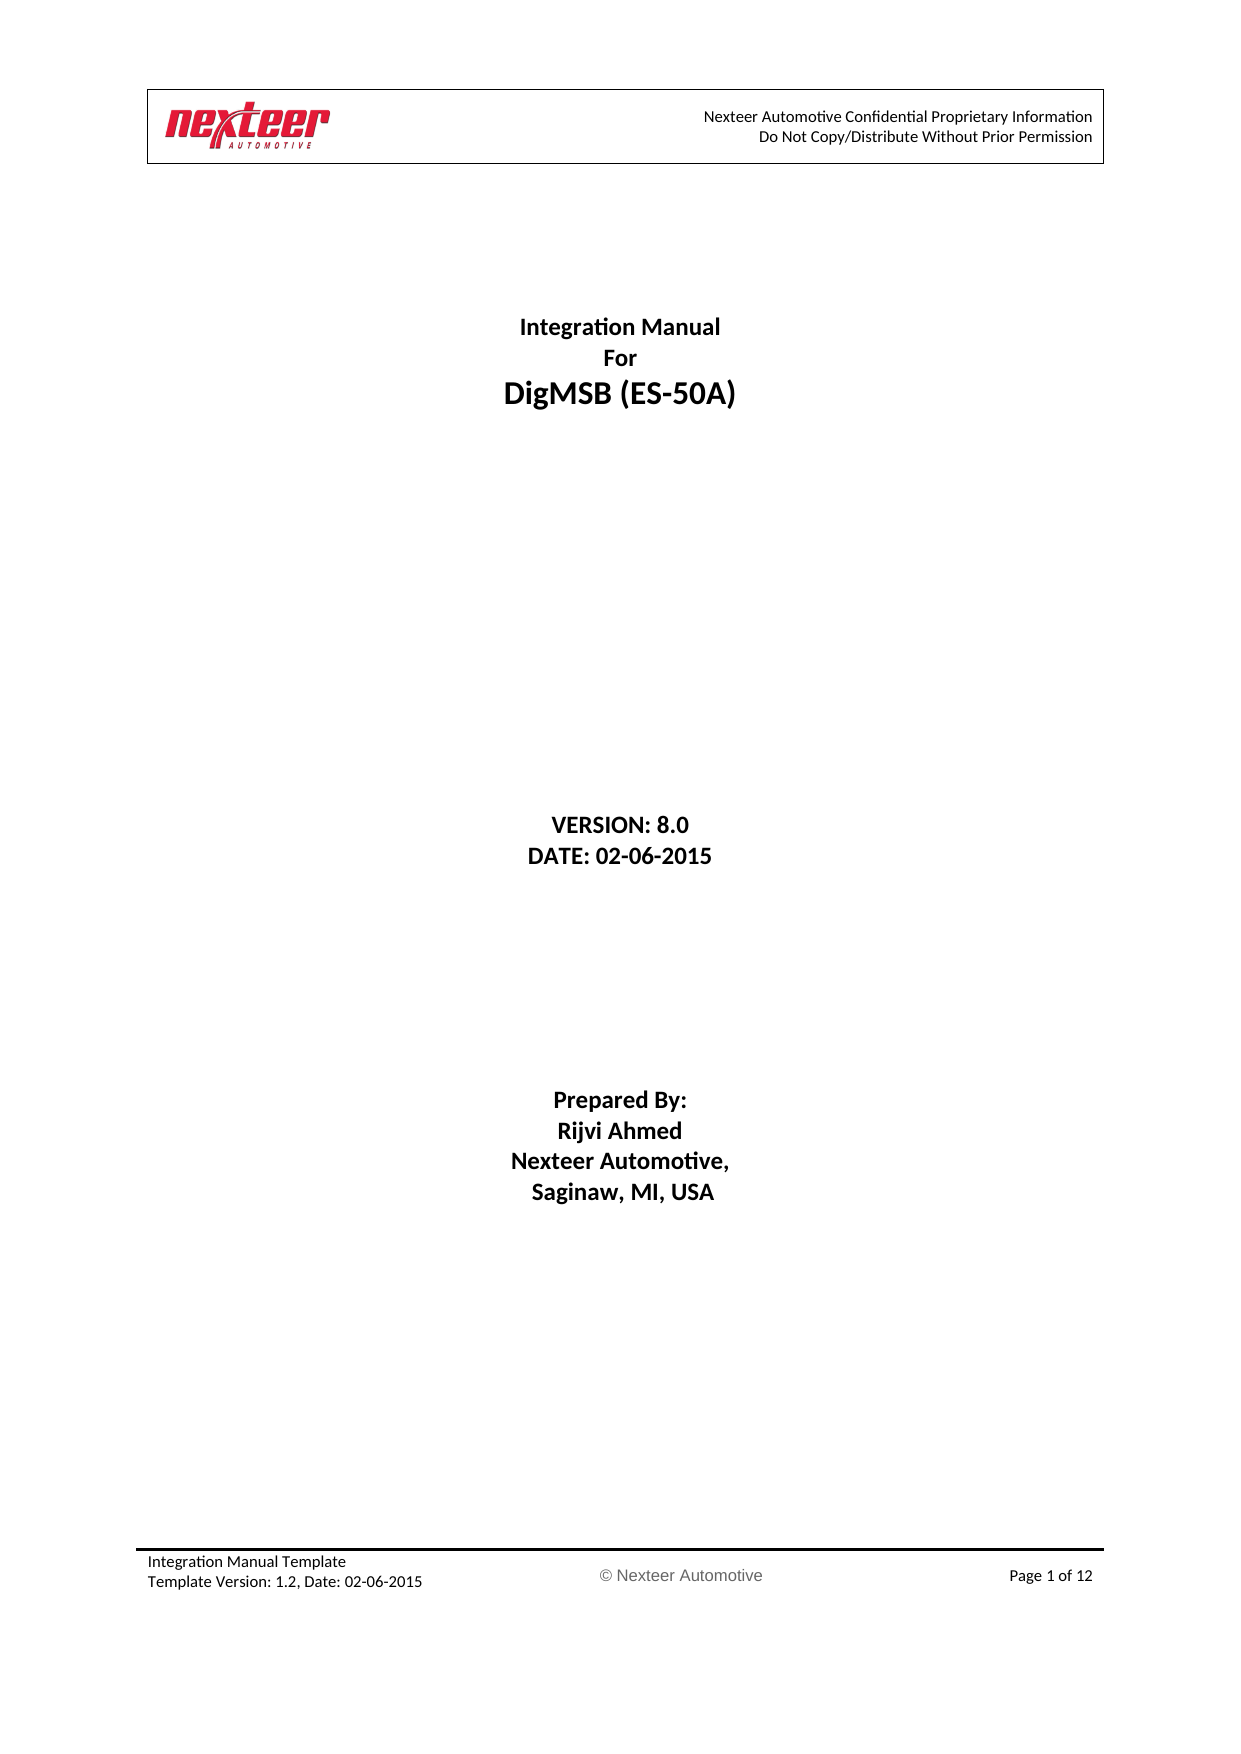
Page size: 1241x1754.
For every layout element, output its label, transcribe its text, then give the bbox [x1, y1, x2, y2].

text Integration Manual [148, 311, 1092, 342]
text Saginaw, MI, USA [148, 1176, 1092, 1206]
text DATE: 02-06-2015 [148, 840, 1092, 871]
text DigMSB (ES-50A) [148, 372, 1092, 413]
text Prepared By: [148, 1084, 1092, 1115]
text For [148, 342, 1092, 372]
text Rijvi Ahmed [148, 1115, 1092, 1145]
text Nexteer Automotive, [148, 1145, 1092, 1176]
text VERSION: 8.0 [148, 810, 1092, 840]
picture [159, 89, 334, 162]
